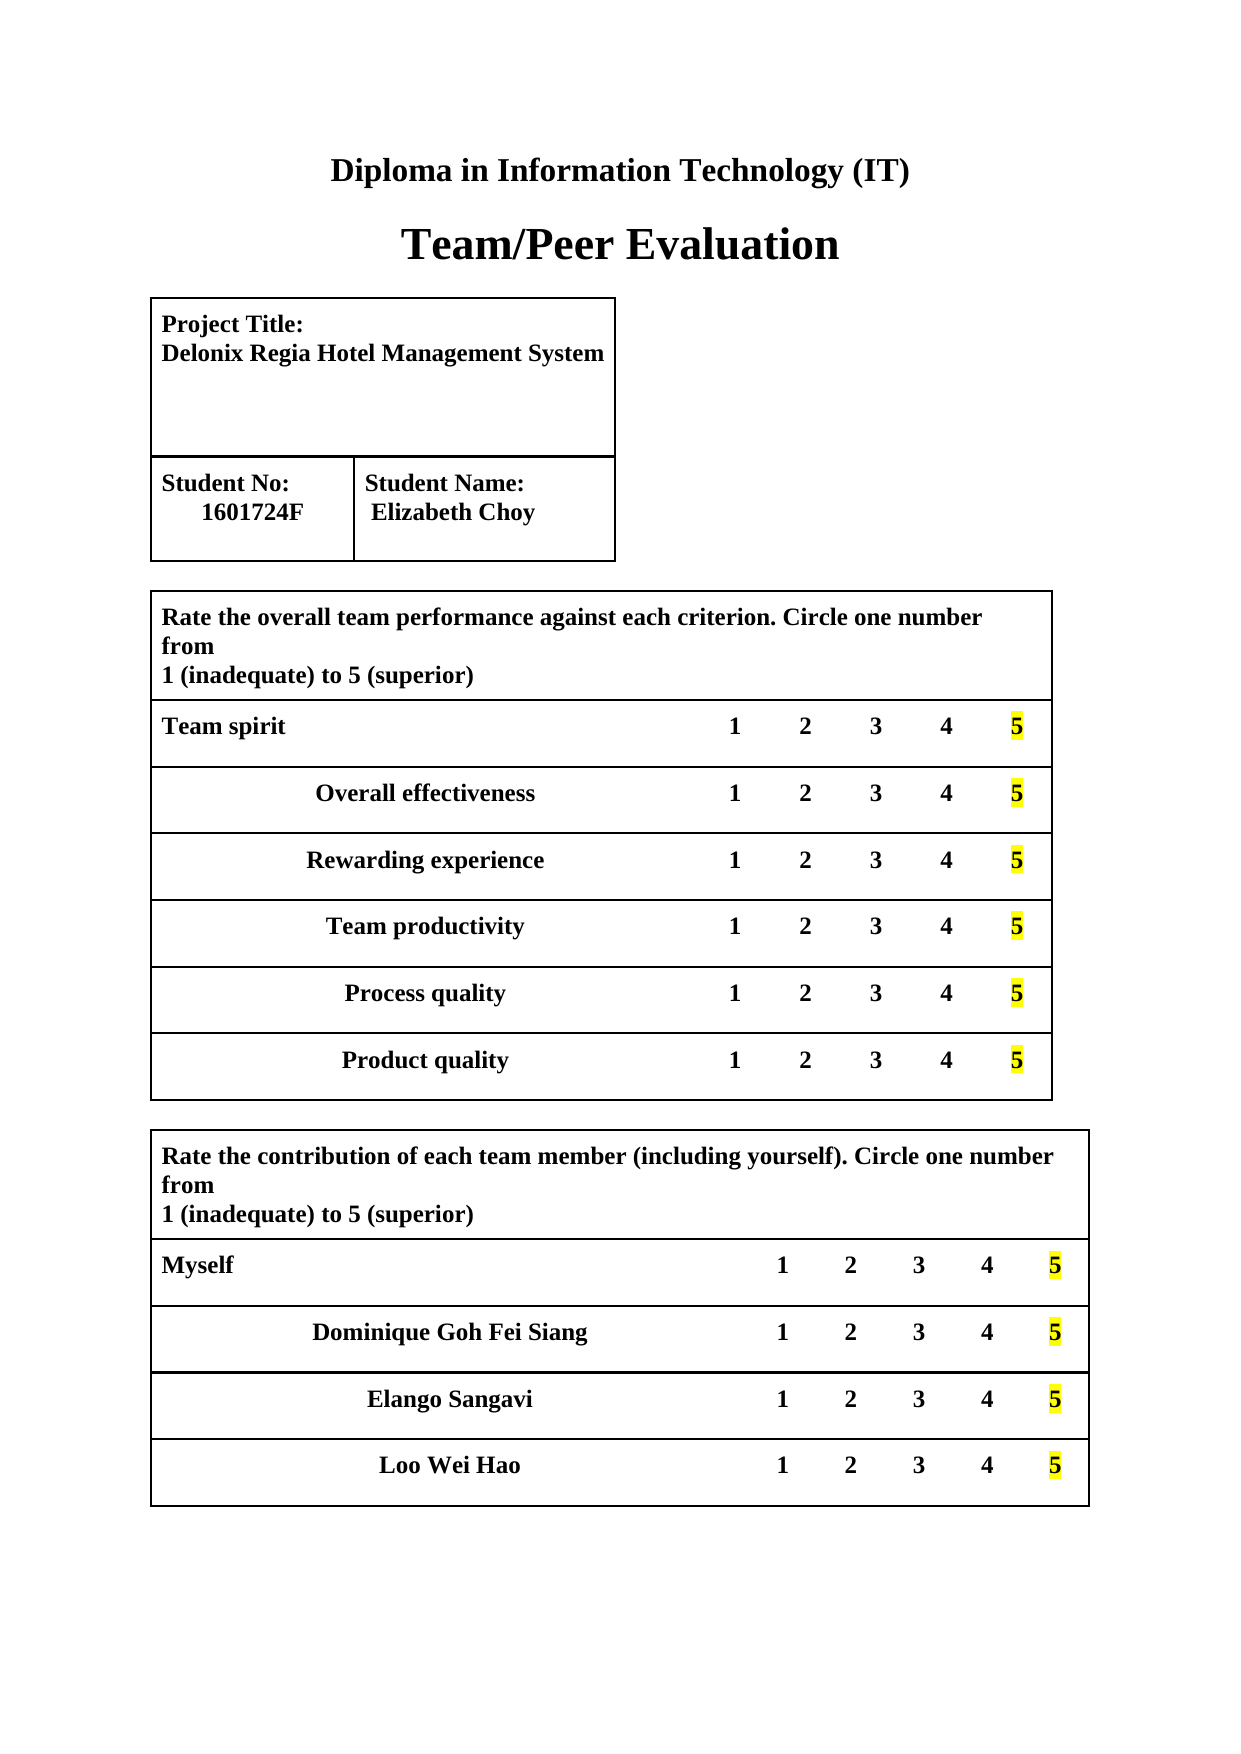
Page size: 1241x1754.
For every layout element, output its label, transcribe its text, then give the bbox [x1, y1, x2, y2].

table_cell 5 [1021, 1374, 1088, 1438]
table_cell 4 [953, 1440, 1021, 1505]
table_cell 5 [982, 901, 1051, 966]
table_cell 2 [770, 701, 841, 766]
table_cell Myself [152, 1240, 748, 1305]
table_cell 2 [817, 1374, 885, 1438]
table_cell 3 [841, 768, 911, 832]
table_cell 4 [911, 768, 982, 832]
text Team/Peer Evaluation [150, 216, 1090, 269]
table_cell 3 [841, 1034, 911, 1099]
table_header Rate the contribution of each team member (including yourself). Circle one number from 1 (inadequate) to 5 (superior) [152, 1131, 1088, 1238]
table_cell Overall effectiveness [152, 768, 699, 832]
table_cell 5 [982, 968, 1051, 1032]
table_cell 4 [911, 901, 982, 966]
table_cell Student Name: Elizabeth Choy [355, 458, 614, 559]
table_cell Product quality [152, 1034, 699, 1099]
table_header Rate the overall team performance against each criterion. Circle one number from 1 (inadequate) to 5 (superior) [152, 592, 1051, 699]
table_cell Process quality [152, 968, 699, 1032]
table_cell 1 [699, 834, 770, 899]
table_cell 3 [841, 834, 911, 899]
table_cell 4 [911, 1034, 982, 1099]
table_cell 1 [749, 1307, 817, 1371]
table_cell 1 [699, 1034, 770, 1099]
text Diploma in Information Technology (IT) [150, 150, 1090, 188]
table_cell 1 [749, 1374, 817, 1438]
table_cell Rewarding experience [152, 834, 699, 899]
table_cell 1 [699, 901, 770, 966]
table_cell 1 [699, 968, 770, 1032]
table_cell 2 [770, 968, 841, 1032]
table_cell Team productivity [152, 901, 699, 966]
table_cell Student No: 1601724F [152, 458, 353, 559]
table_cell 3 [885, 1374, 953, 1438]
table_cell 5 [982, 768, 1051, 832]
table_cell 2 [817, 1240, 885, 1305]
table_cell 2 [770, 768, 841, 832]
table_cell 4 [953, 1240, 1021, 1305]
table_cell 4 [953, 1374, 1021, 1438]
table_cell 1 [749, 1440, 817, 1505]
table_cell 2 [817, 1440, 885, 1505]
table_cell 4 [953, 1307, 1021, 1371]
table_cell Team spirit [152, 701, 699, 766]
table_cell 4 [911, 701, 982, 766]
table_cell 5 [1021, 1240, 1088, 1305]
table_cell 5 [1021, 1440, 1088, 1505]
table_cell 2 [770, 834, 841, 899]
table_cell 1 [699, 768, 770, 832]
table_cell 3 [885, 1307, 953, 1371]
table_cell Loo Wei Hao [152, 1440, 748, 1505]
table_cell 3 [841, 968, 911, 1032]
table_cell 5 [982, 1034, 1051, 1099]
table_cell 5 [1021, 1307, 1088, 1371]
table_cell 5 [982, 834, 1051, 899]
table_cell 1 [699, 701, 770, 766]
table_cell 2 [770, 901, 841, 966]
table_cell 5 [982, 701, 1051, 766]
table_cell 4 [911, 834, 982, 899]
table_cell 3 [885, 1240, 953, 1305]
table_cell 2 [817, 1307, 885, 1371]
table_cell Dominique Goh Fei Siang [152, 1307, 748, 1371]
table_cell 2 [770, 1034, 841, 1099]
table_cell 3 [841, 901, 911, 966]
table_cell Elango Sangavi [152, 1374, 748, 1438]
table_cell 1 [749, 1240, 817, 1305]
table_cell 4 [911, 968, 982, 1032]
table_header Project Title: Delonix Regia Hotel Management System [152, 299, 614, 455]
table_cell 3 [885, 1440, 953, 1505]
table_cell 3 [841, 701, 911, 766]
